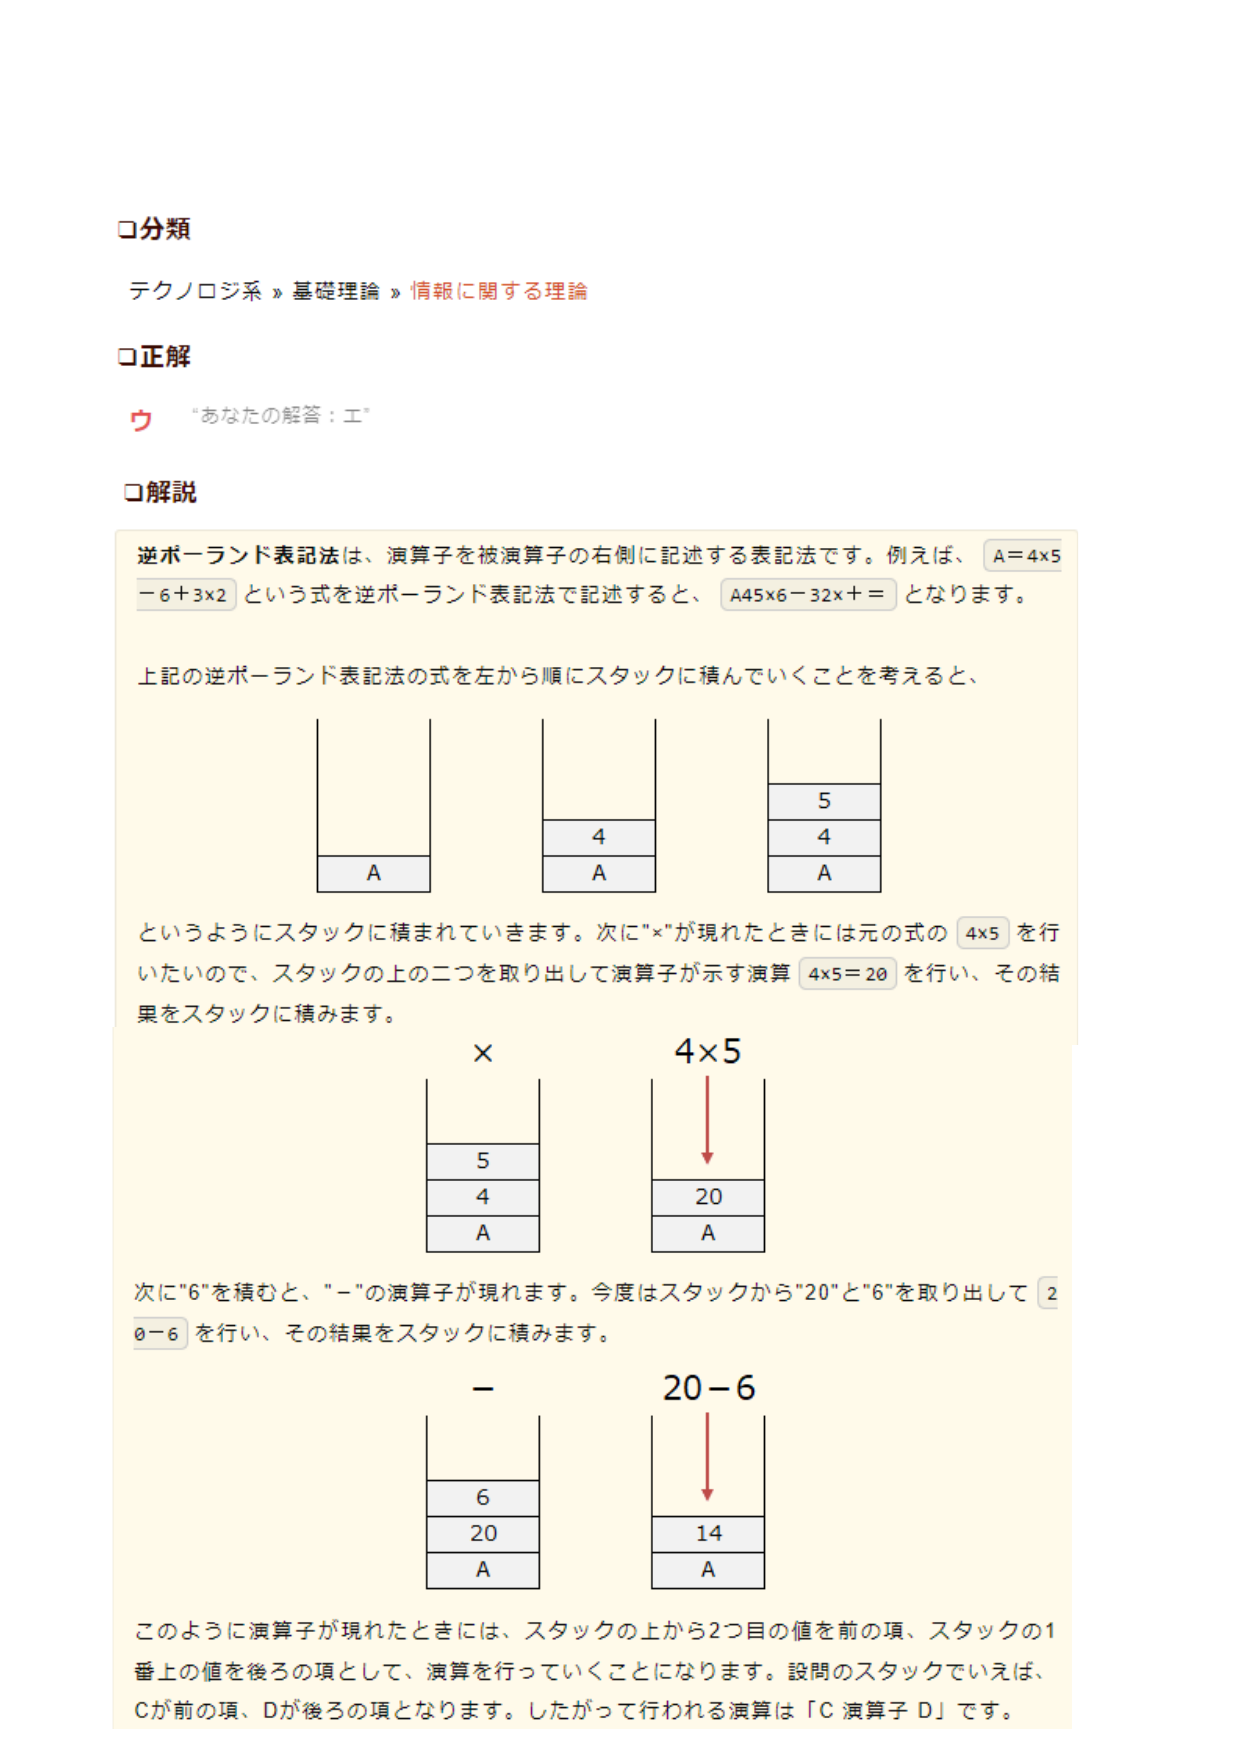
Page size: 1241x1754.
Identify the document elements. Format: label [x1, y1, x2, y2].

picture [112, 202, 988, 457]
picture [112, 464, 1079, 1729]
